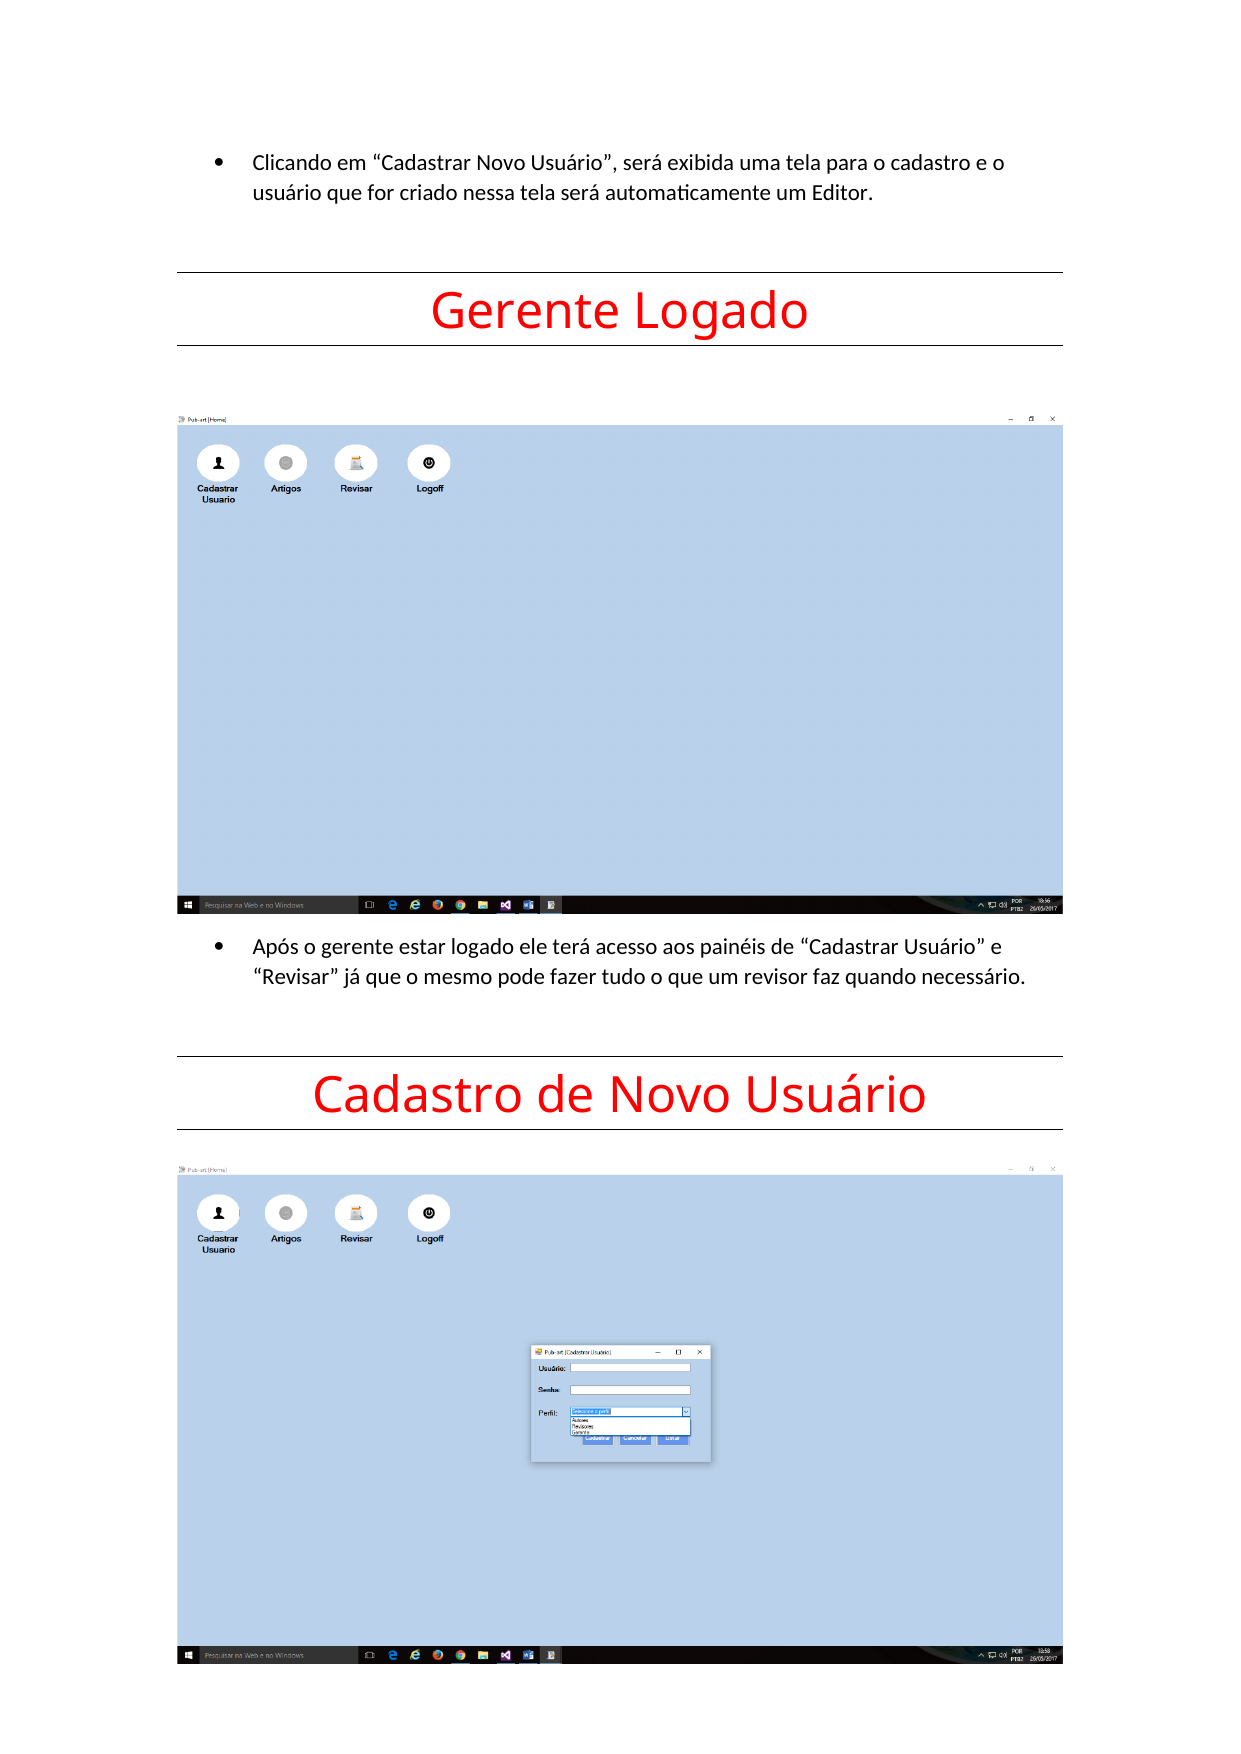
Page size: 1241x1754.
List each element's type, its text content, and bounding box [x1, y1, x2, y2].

text Cadastro de Novo Usuário [177, 1057, 1063, 1129]
list Clicando em “Cadastrar Novo Usuário”, será exibida uma tela para o cadastro e o usuário que for criado nessa tela será automaticamente um Editor. [215, 148, 1063, 206]
text Gerente Logado [177, 273, 1063, 345]
picture [177, 1165, 1063, 1664]
list Após o gerente estar logado ele terá acesso aos painéis de “Cadastrar Usuário” e “Revisar” já que o mesmo pode fazer tudo o que um revisor faz quando necessário. [215, 932, 1063, 990]
picture [177, 415, 1063, 914]
